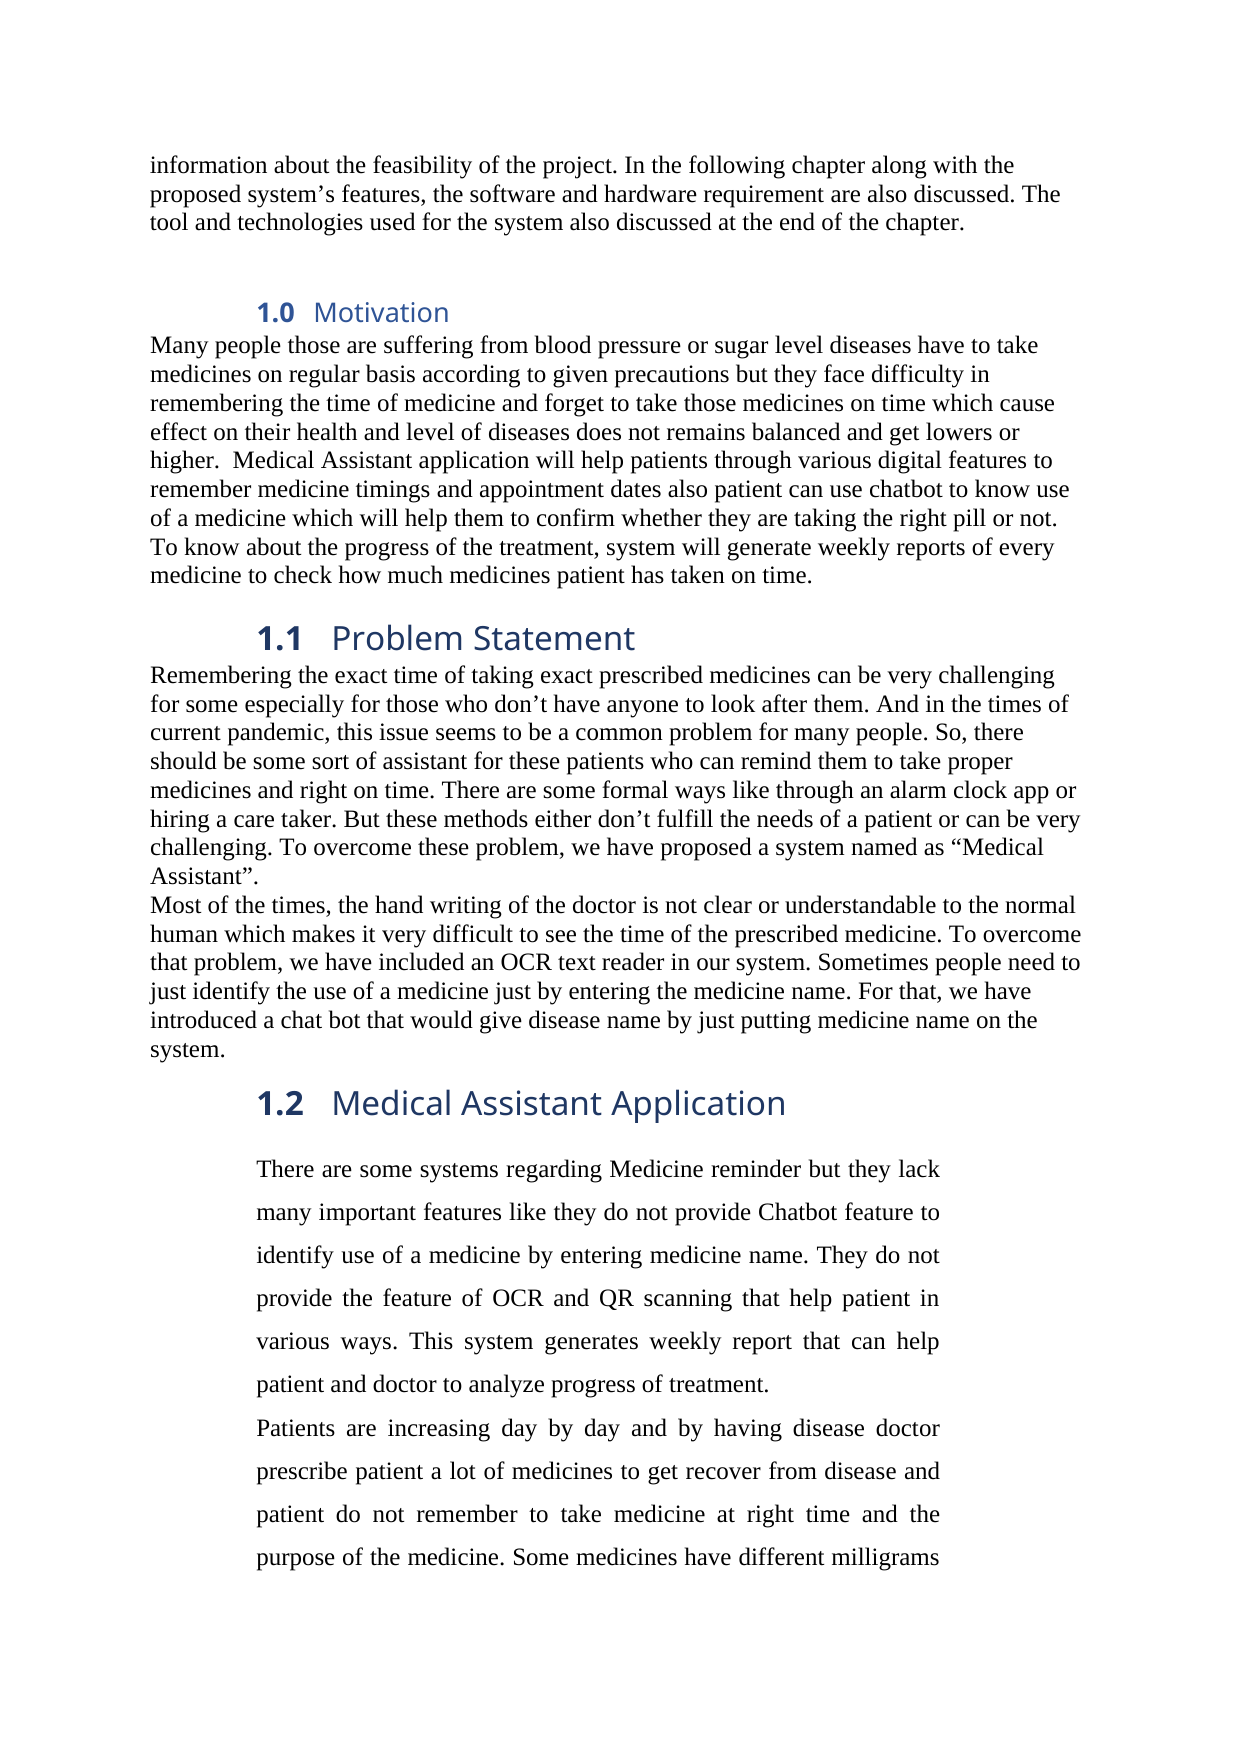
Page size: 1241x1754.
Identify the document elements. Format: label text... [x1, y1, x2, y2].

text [256, 1413, 941, 1571]
text Remembering the exact time of taking exact prescribed medicines can be very challenging for some especially for those who don’t have anyone to look after them. And in the times of current pandemic, this issue seems to be a common problem for many people. So, there should be some sort of assistant for these patients who can remind them to take proper medicines and right on time. There are some formal ways like through an alarm clock app or hiring a care taker. But these methods either don’t fulfill the needs of a patient or can be very challenging. To overcome these problem, we have proposed a system named as “Medical Assistant”. [150, 660, 1090, 890]
subtitle Motivation [313, 294, 1090, 331]
list Problem Statement [256, 614, 1090, 660]
subtitle Motivation [256, 294, 306, 331]
text Many people those are suffering from blood pressure or sugar level diseases have to take medicines on regular basis according to given precautions but they face difficulty in remembering the time of medicine and forget to take those medicines on time which cause effect on their health and level of diseases does not remains balanced and get lowers or higher. Medical Assistant application will help patients through various digital features to remember medicine timings and appointment dates also patient can use chatbot to know use of a medicine which will help them to confirm whether they are taking the right pill or not. To know about the progress of the treatment, system will generate weekly reports of every medicine to check how much medicines patient has taken on time. [150, 331, 1090, 589]
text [149, 150, 1090, 236]
list Medical Assistant Application [256, 1079, 1090, 1125]
text There are some systems regarding Medicine reminder but they lack many important features like they do not provide Chatbot feature to identify use of a medicine by entering medicine name. They do not provide the feature of OCR and QR scanning that help patient in various ways. This system generates weekly report that can help patient and doctor to analyze progress of treatment. [256, 1154, 941, 1398]
text Most of the times, the hand writing of the doctor is not clear or understandable to the normal human which makes it very difficult to see the time of the prescribed medicine. To overcome that problem, we have included an OCR text reader in our system. Sometimes people need to just identify the use of a medicine just by entering the medicine name. For that, we have introduced a chat bot that would give disease name by just putting medicine name on the system. [150, 890, 1090, 1062]
